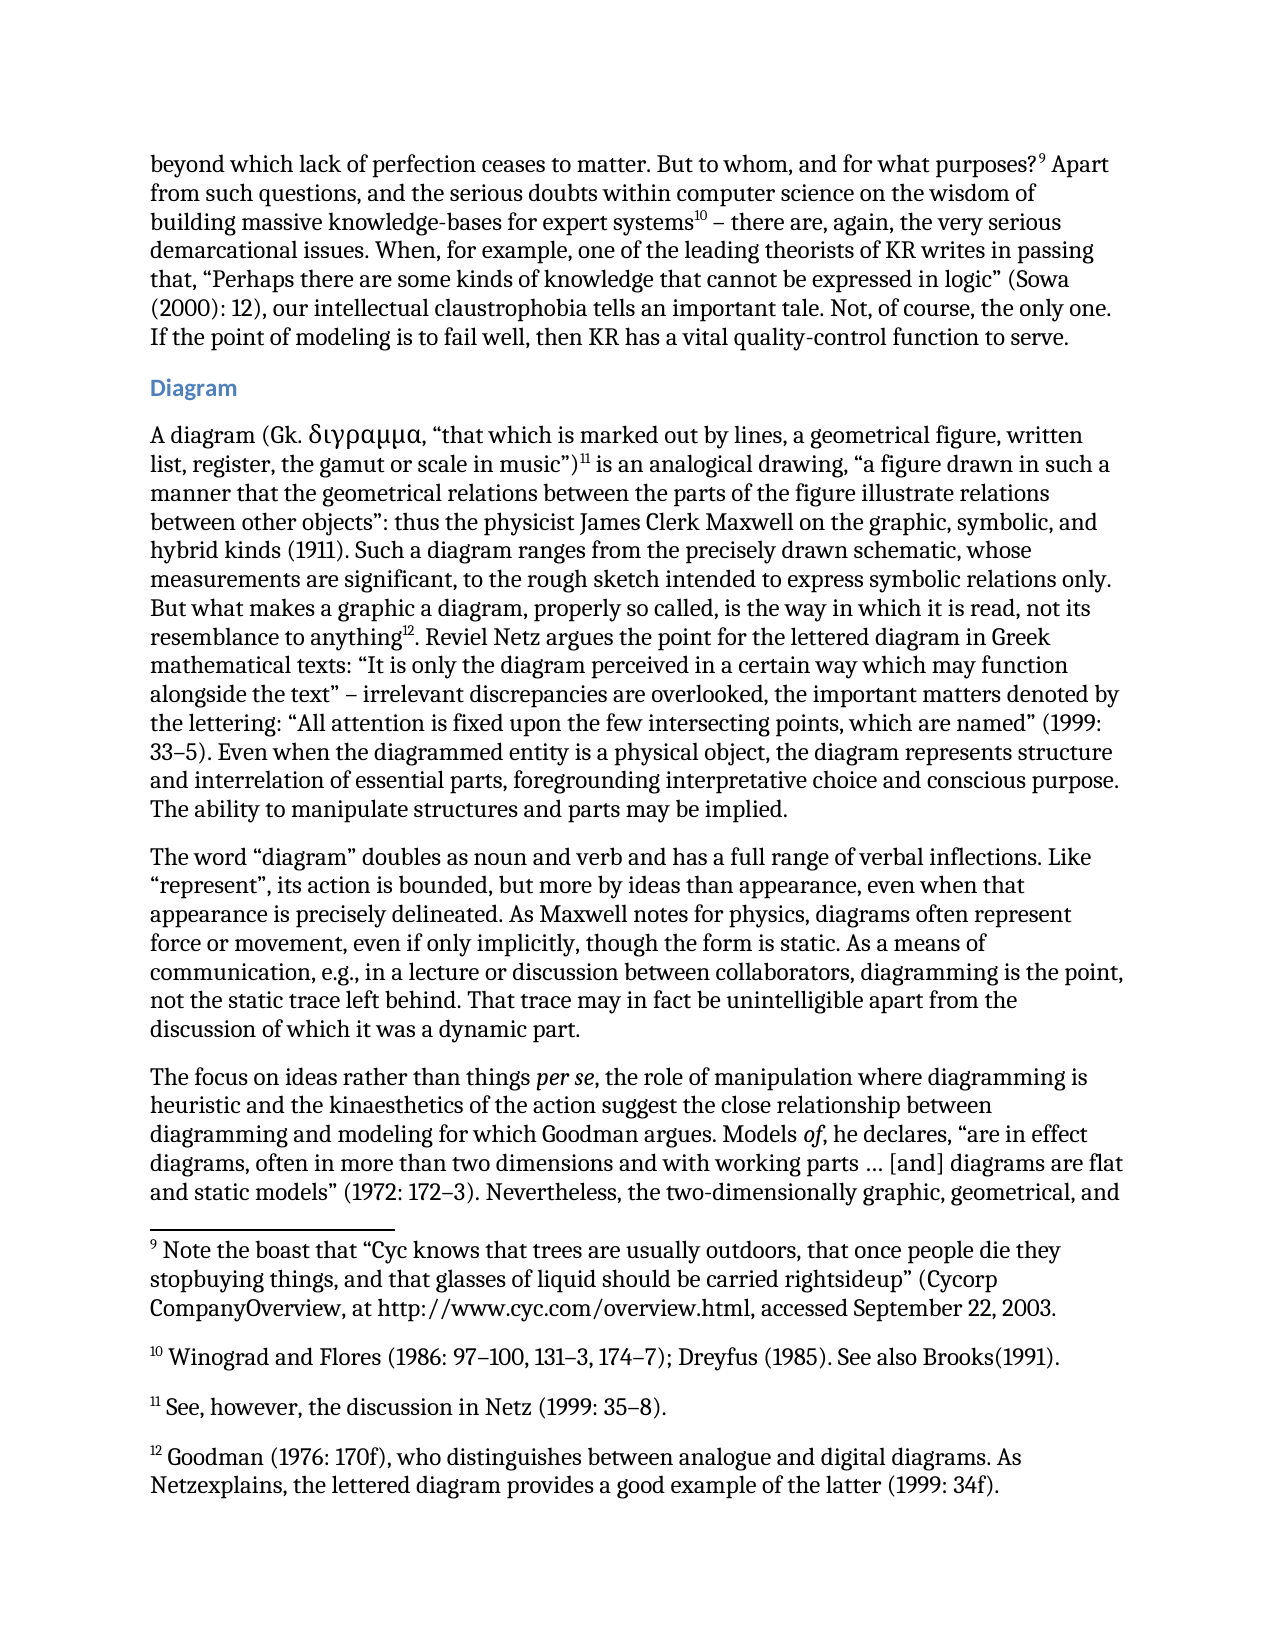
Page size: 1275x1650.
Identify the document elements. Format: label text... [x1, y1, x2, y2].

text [150, 150, 1125, 351]
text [150, 1063, 1125, 1206]
subtitle Diagram [150, 372, 1125, 403]
text The word “diagram” doubles as noun and verb and has a full range of verbal inflections. Like “represent”, its action is bounded, but more by ideas than appearance, even when that appearance is precisely delineated. As Maxwell notes for physics, diagrams often represent force or movement, even if only implicitly, though the form is static. As a means of communication, e.g., in a lecture or discussion between collaborators, diagramming is the point, not the static trace left behind. That trace may in fact be unintelligible apart from the discussion of which it was a dynamic part. [150, 843, 1125, 1044]
text A diagram (Gk. διγραμμα, “that which is marked out by lines, a geometrical figure, written list, register, the gamut or scale in music”) is an analogical drawing, “a figure drawn in such a manner that the geometrical relations between the parts of the figure illustrate relations between other objects”: thus the physicist James Clerk Maxwell on the graphic, symbolic, and hybrid kinds (1911). Such a diagram ranges from the precisely drawn schematic, whose measurements are significant, to the rough sketch intended to express symbolic relations only. But what makes a graphic a diagram, properly so called, is the way in which it is read, not its resemblance to anything. Reviel Netz argues the point for the lettered diagram in Greek mathematical texts: “It is only the diagram perceived in a certain way which may function alongside the text” – irrelevant discrepancies are overlooked, the important matters denoted by the lettering: “All attention is fixed upon the few intersecting points, which are named” (1999: 33–5). Even when the diagrammed entity is a physical object, the diagram represents structure and interrelation of essential parts, foregrounding interpretative choice and conscious purpose. The ability to manipulate structures and parts may be implied. [150, 421, 1125, 824]
